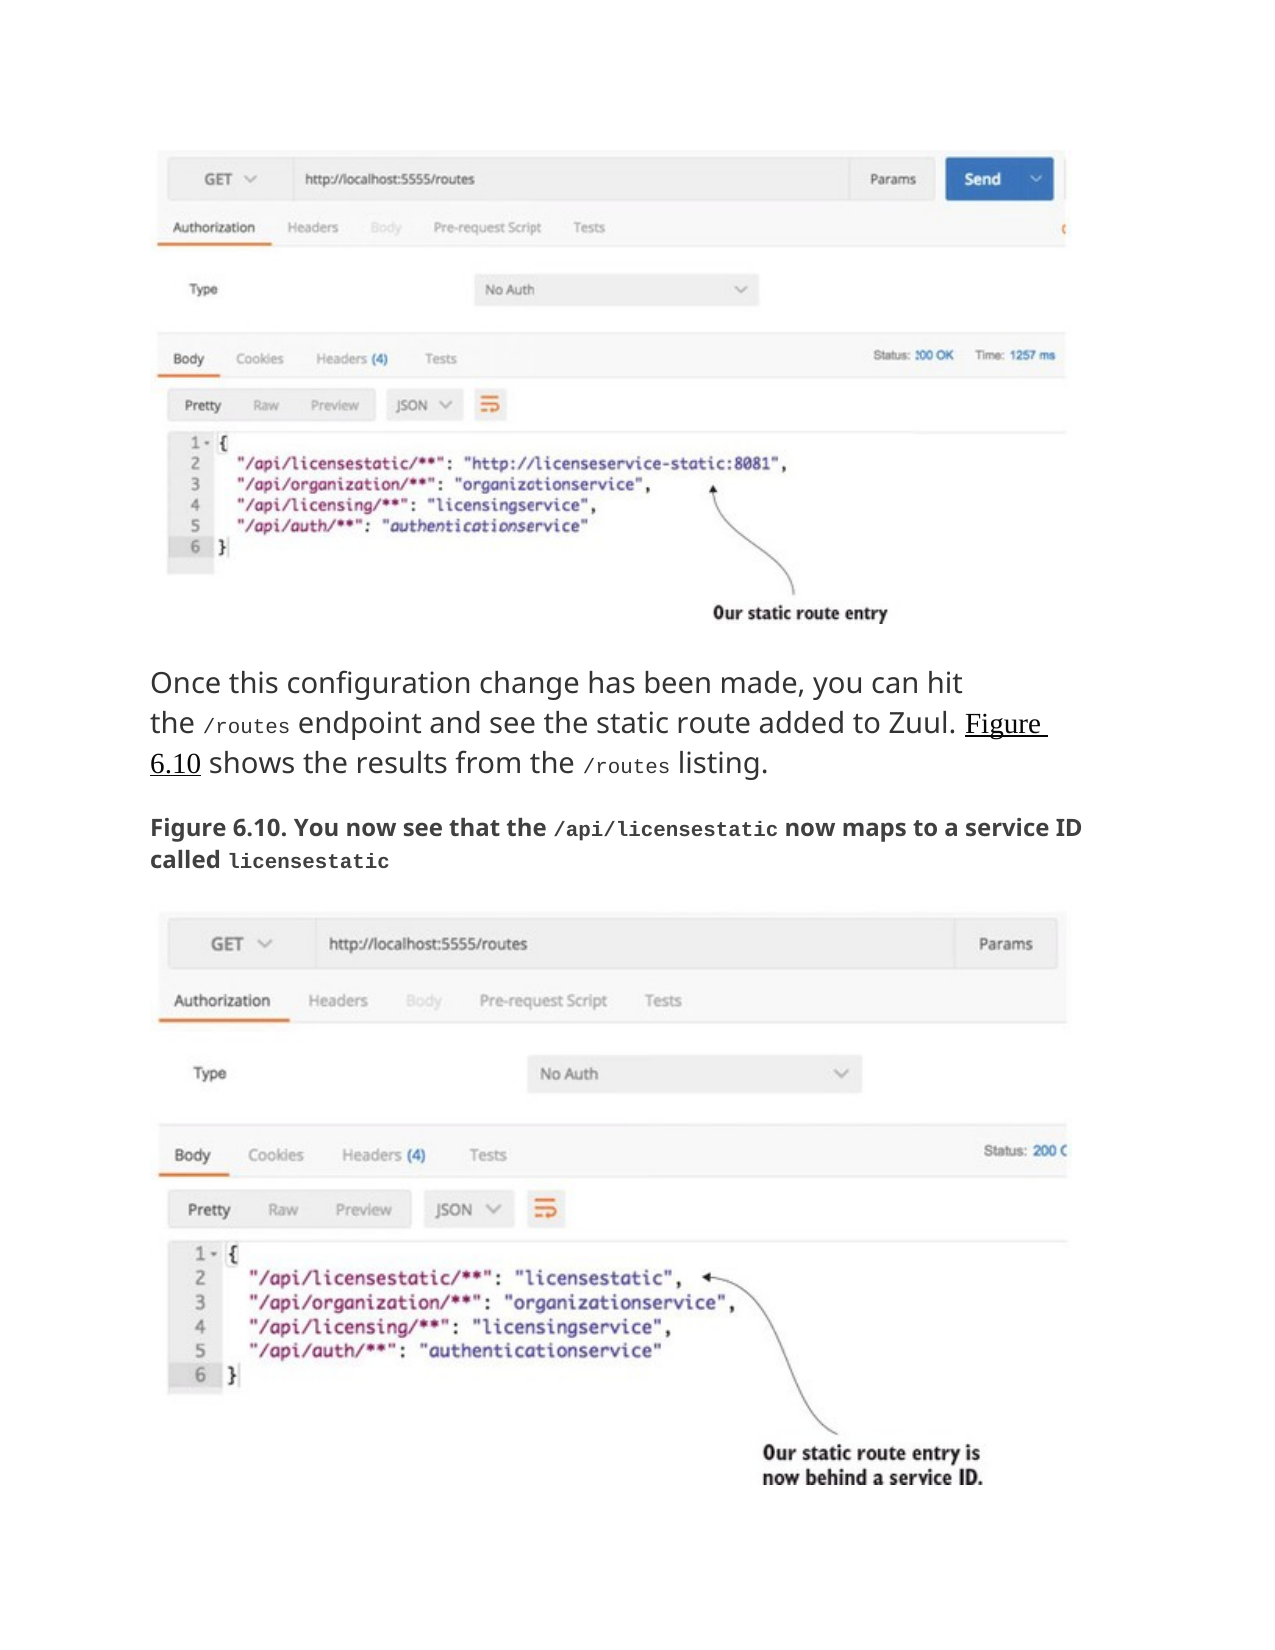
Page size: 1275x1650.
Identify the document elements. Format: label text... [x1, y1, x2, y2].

text Once this configuration change has been made, you can hit the /routes endpoint and see the static route added to Zuul. Figure 6.10 shows the results from the /routes listing. [150, 662, 1125, 782]
picture [150, 905, 1072, 1485]
text Figure 6.10. You now see that the /api/licensestatic now maps to a service ID called licensestatic [150, 811, 1125, 876]
picture [150, 150, 1072, 624]
